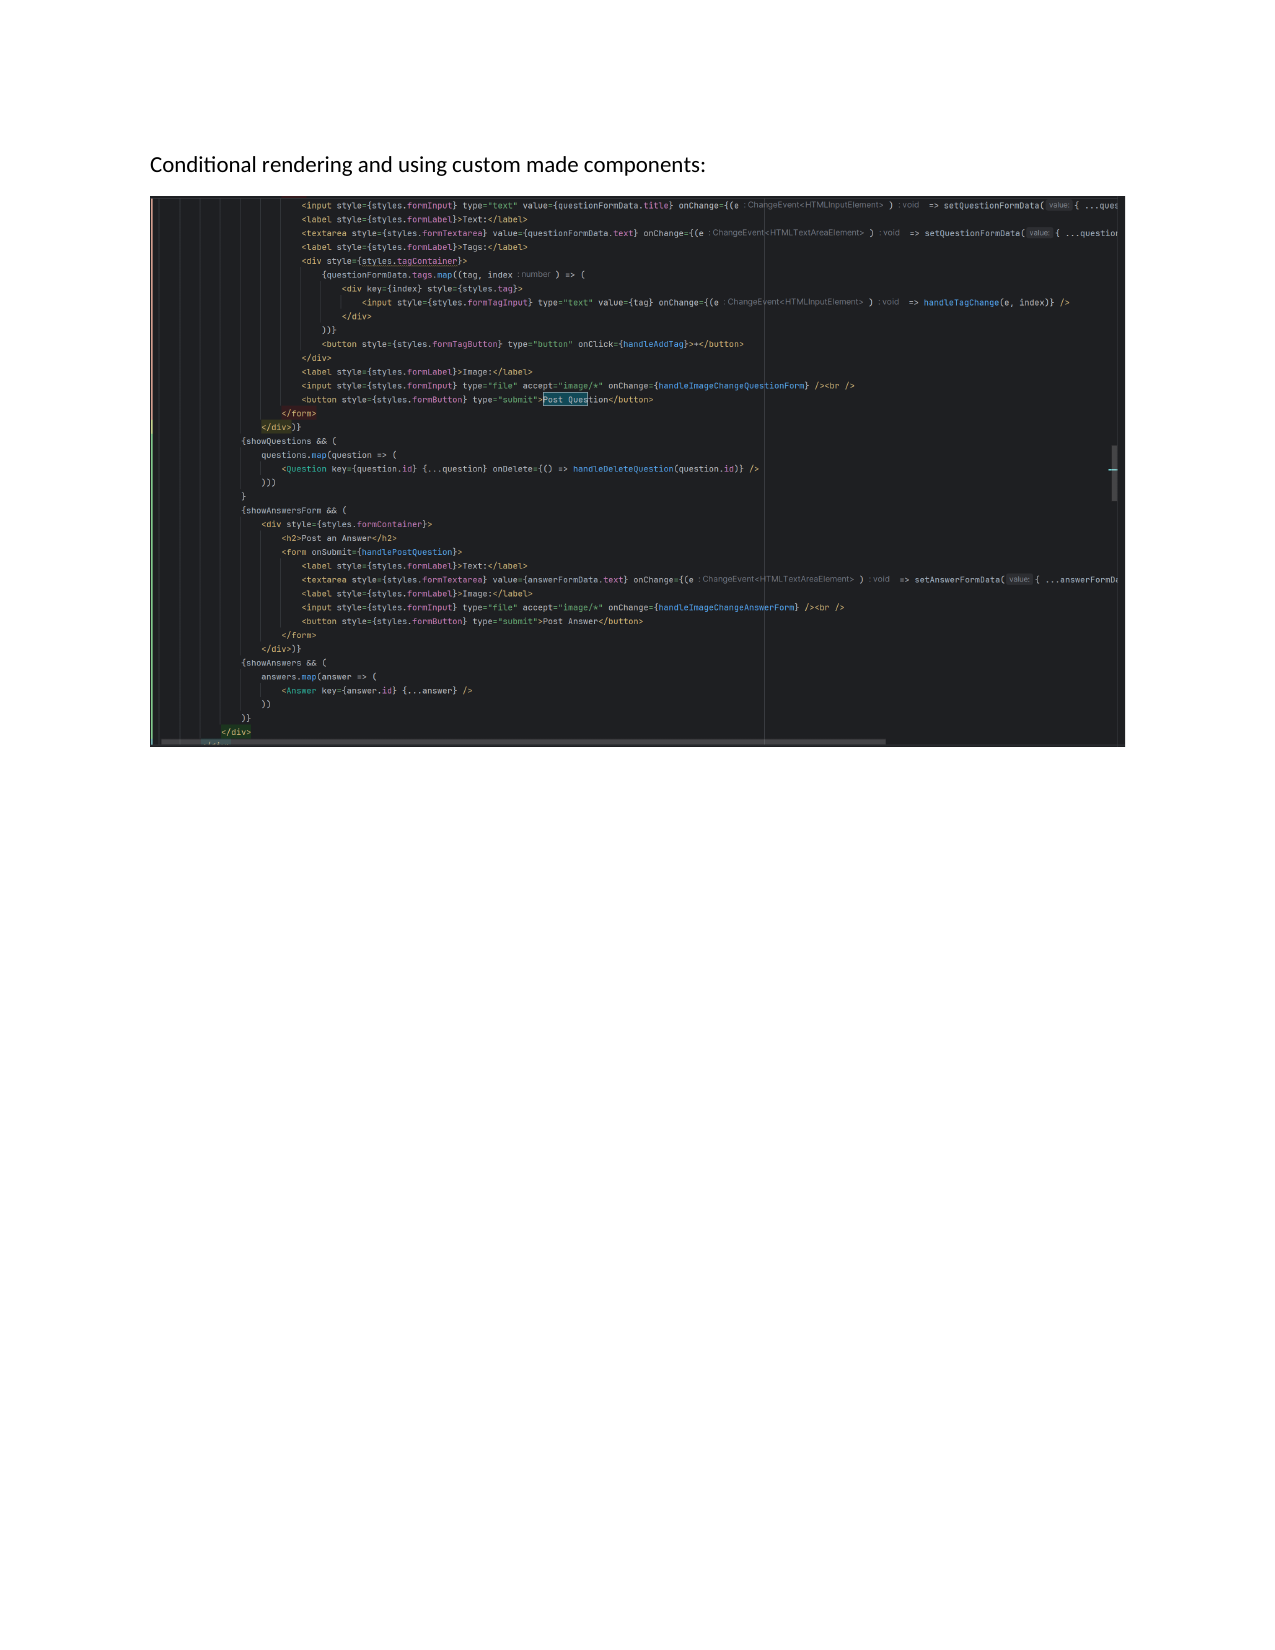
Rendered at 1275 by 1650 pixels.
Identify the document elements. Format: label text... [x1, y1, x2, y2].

picture [150, 196, 1125, 747]
text Conditional rendering and using custom made components: [150, 150, 1125, 178]
